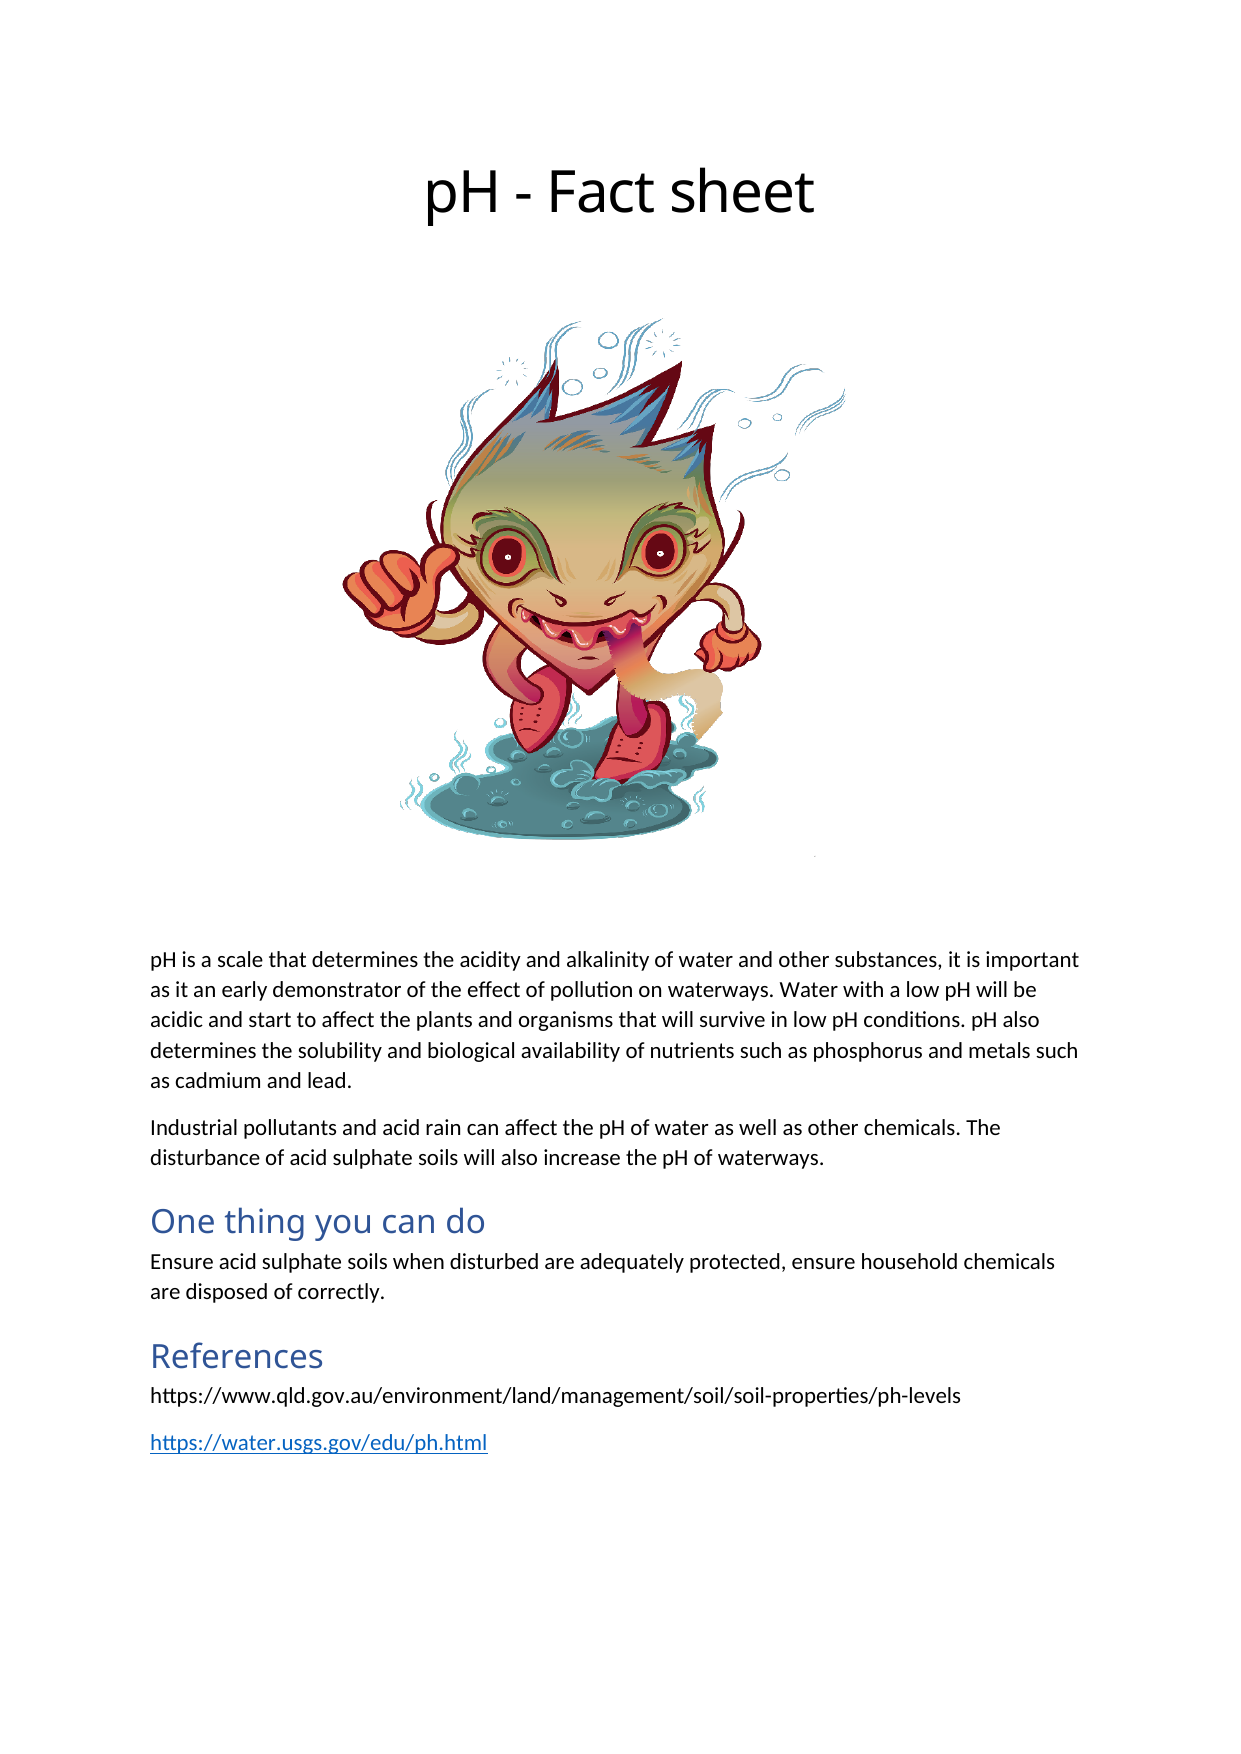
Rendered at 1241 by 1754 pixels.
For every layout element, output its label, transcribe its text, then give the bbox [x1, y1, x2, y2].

subtitle One thing you can do [150, 1198, 1090, 1244]
subtitle References [150, 1333, 1090, 1378]
text Ensure acid sulphate soils when disturbed are adequately protected, ensure household chemicals are disposed of correctly. [150, 1247, 1090, 1306]
text pH is a scale that determines the acidity and alkalinity of water and other substances, it is important as it an early demonstrator of the effect of pollution on waterways. Water with a low pH will be acidic and start to affect the plants and organisms that will survive in low pH conditions. pH also determines the solubility and biological availability of nutrients such as phosphorus and metals such as cadmium and lead. [150, 945, 1090, 1094]
text https://www.qld.gov.au/environment/land/management/soil/soil-properties/ph-levels [150, 1382, 1090, 1410]
text Industrial pollutants and acid rain can affect the pH of water as well as other chemicals. The disturbance of acid sulphate soils will also increase the pH of waterways. [150, 1113, 1090, 1171]
text https://water.usgs.gov/edu/ph.html [150, 1428, 1090, 1457]
picture [289, 276, 938, 880]
title pH - Fact sheet [150, 150, 1090, 229]
